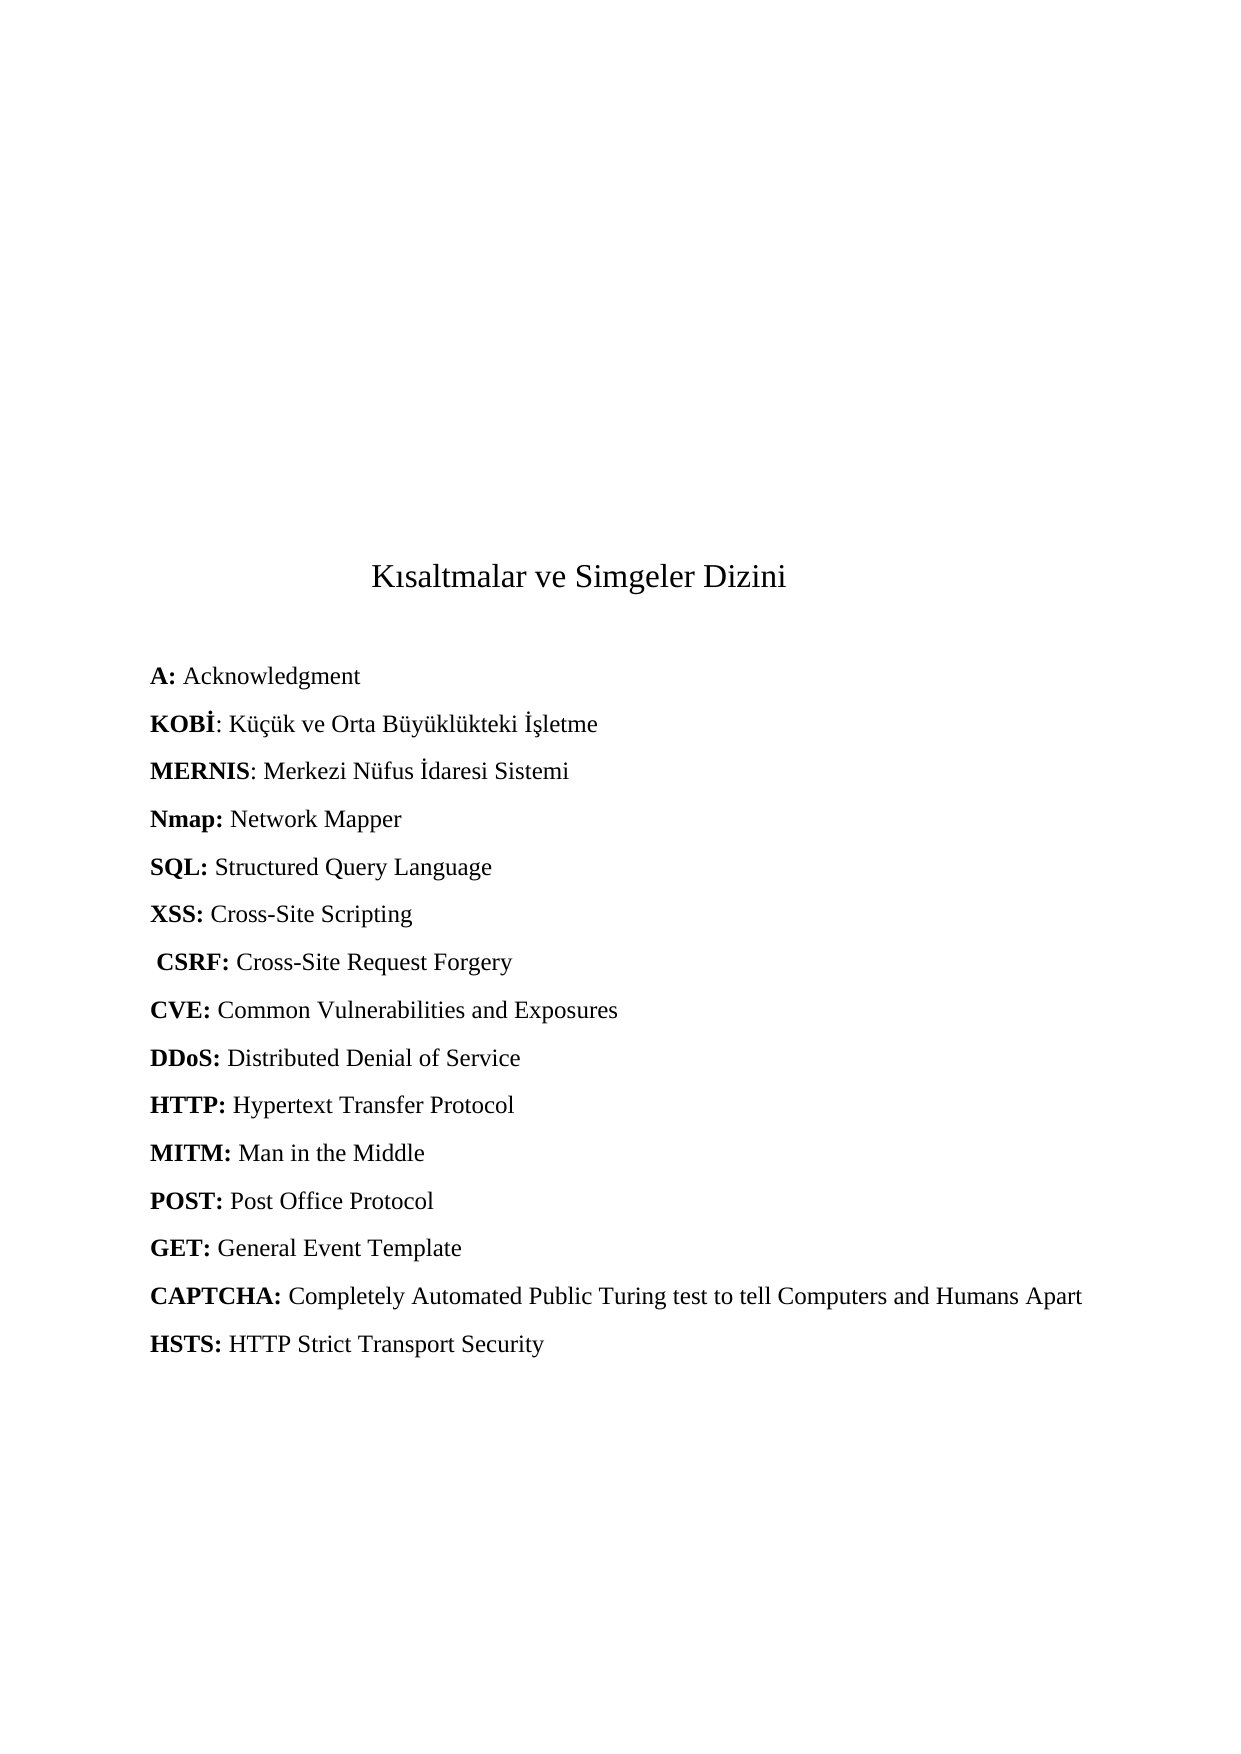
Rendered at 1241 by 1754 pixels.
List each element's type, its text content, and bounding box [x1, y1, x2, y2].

text CAPTCHA: Completely Automated Public Turing test to tell Computers and Humans Apart [150, 1281, 1090, 1310]
text MERNIS: Merkezi Nüfus İdaresi Sistemi [150, 756, 1090, 785]
text Kısaltmalar ve Simgeler Dizini [297, 556, 1090, 594]
text MITM: Man in the Middle [150, 1138, 1090, 1167]
text CVE: Common Vulnerabilities and Exposures [150, 995, 1090, 1024]
text POST: Post Office Protocol [150, 1186, 1090, 1214]
text Nmap: Network Mapper [150, 804, 1090, 833]
text CSRF: Cross-Site Request Forgery [150, 947, 1090, 976]
text SQL: Structured Query Language [150, 852, 1090, 881]
text HTTP: Hypertext Transfer Protocol [150, 1090, 1090, 1119]
text KOBİ: Küçük ve Orta Büyüklükteki İşletme [150, 709, 1090, 737]
text XSS: Cross-Site Scripting [150, 899, 1090, 928]
text DDoS: Distributed Denial of Service [150, 1043, 1090, 1071]
text A: Acknowledgment [150, 661, 1090, 690]
text GET: General Event Template [150, 1233, 1090, 1262]
text HSTS: HTTP Strict Transport Security [150, 1329, 1090, 1358]
